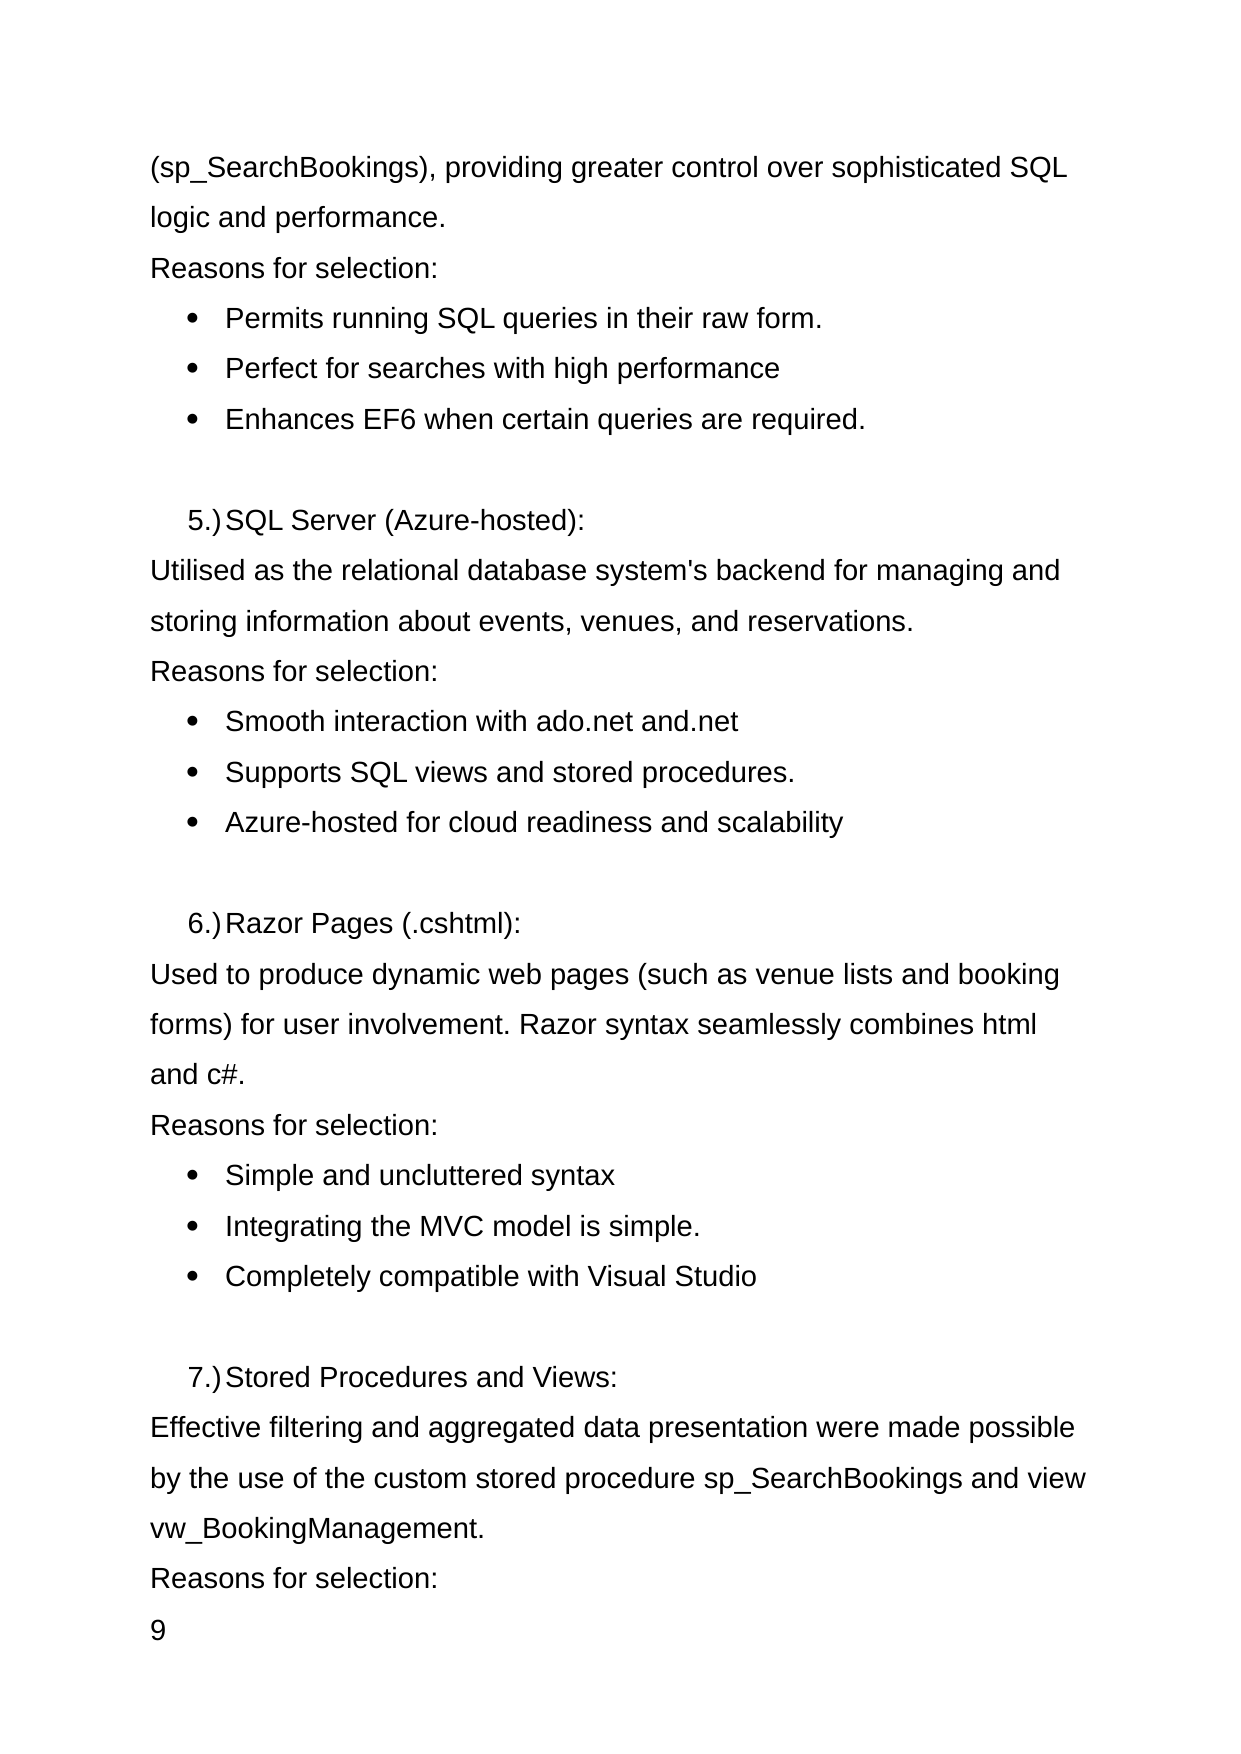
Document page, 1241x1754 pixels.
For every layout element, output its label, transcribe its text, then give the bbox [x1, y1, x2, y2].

list Integrating the MVC model is simple. [187, 1208, 1090, 1242]
text Reasons for selection: [150, 654, 1090, 687]
list Perfect for searches with high performance [187, 352, 1090, 385]
text Effective filtering and aggregated data presentation were made possible by the use of the custom stored procedure sp_SearchBookings and view vw_BookingManagement. [150, 1410, 1090, 1544]
text Reasons for selection: [150, 1108, 1090, 1141]
list Stored Procedures and Views: [187, 1360, 1090, 1393]
list Supports SQL views and stored procedures. [187, 755, 1090, 789]
list Azure-hosted for cloud readiness and scalability [187, 806, 1090, 889]
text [150, 150, 1090, 234]
list Smooth interaction with ado.net and.net [187, 704, 1090, 738]
list Permits running SQL queries in their raw form. [187, 301, 1090, 335]
text Utilised as the relational database system's backend for managing and storing information about events, venues, and reservations. [150, 553, 1090, 637]
list Completely compatible with Visual Studio [187, 1259, 1090, 1343]
text Reasons for selection: [150, 251, 1090, 284]
text Reasons for selection: [150, 1561, 1090, 1595]
list Razor Pages (.cshtml): [187, 906, 1090, 940]
text Used to produce dynamic web pages (such as venue lists and booking forms) for user involvement. Razor syntax seamlessly combines html and c#. [150, 957, 1090, 1091]
list Enhances EF6 when certain queries are required. [187, 402, 1090, 486]
list Simple and uncluttered syntax [187, 1158, 1090, 1192]
list SQL Server (Azure-hosted): [187, 503, 1090, 537]
